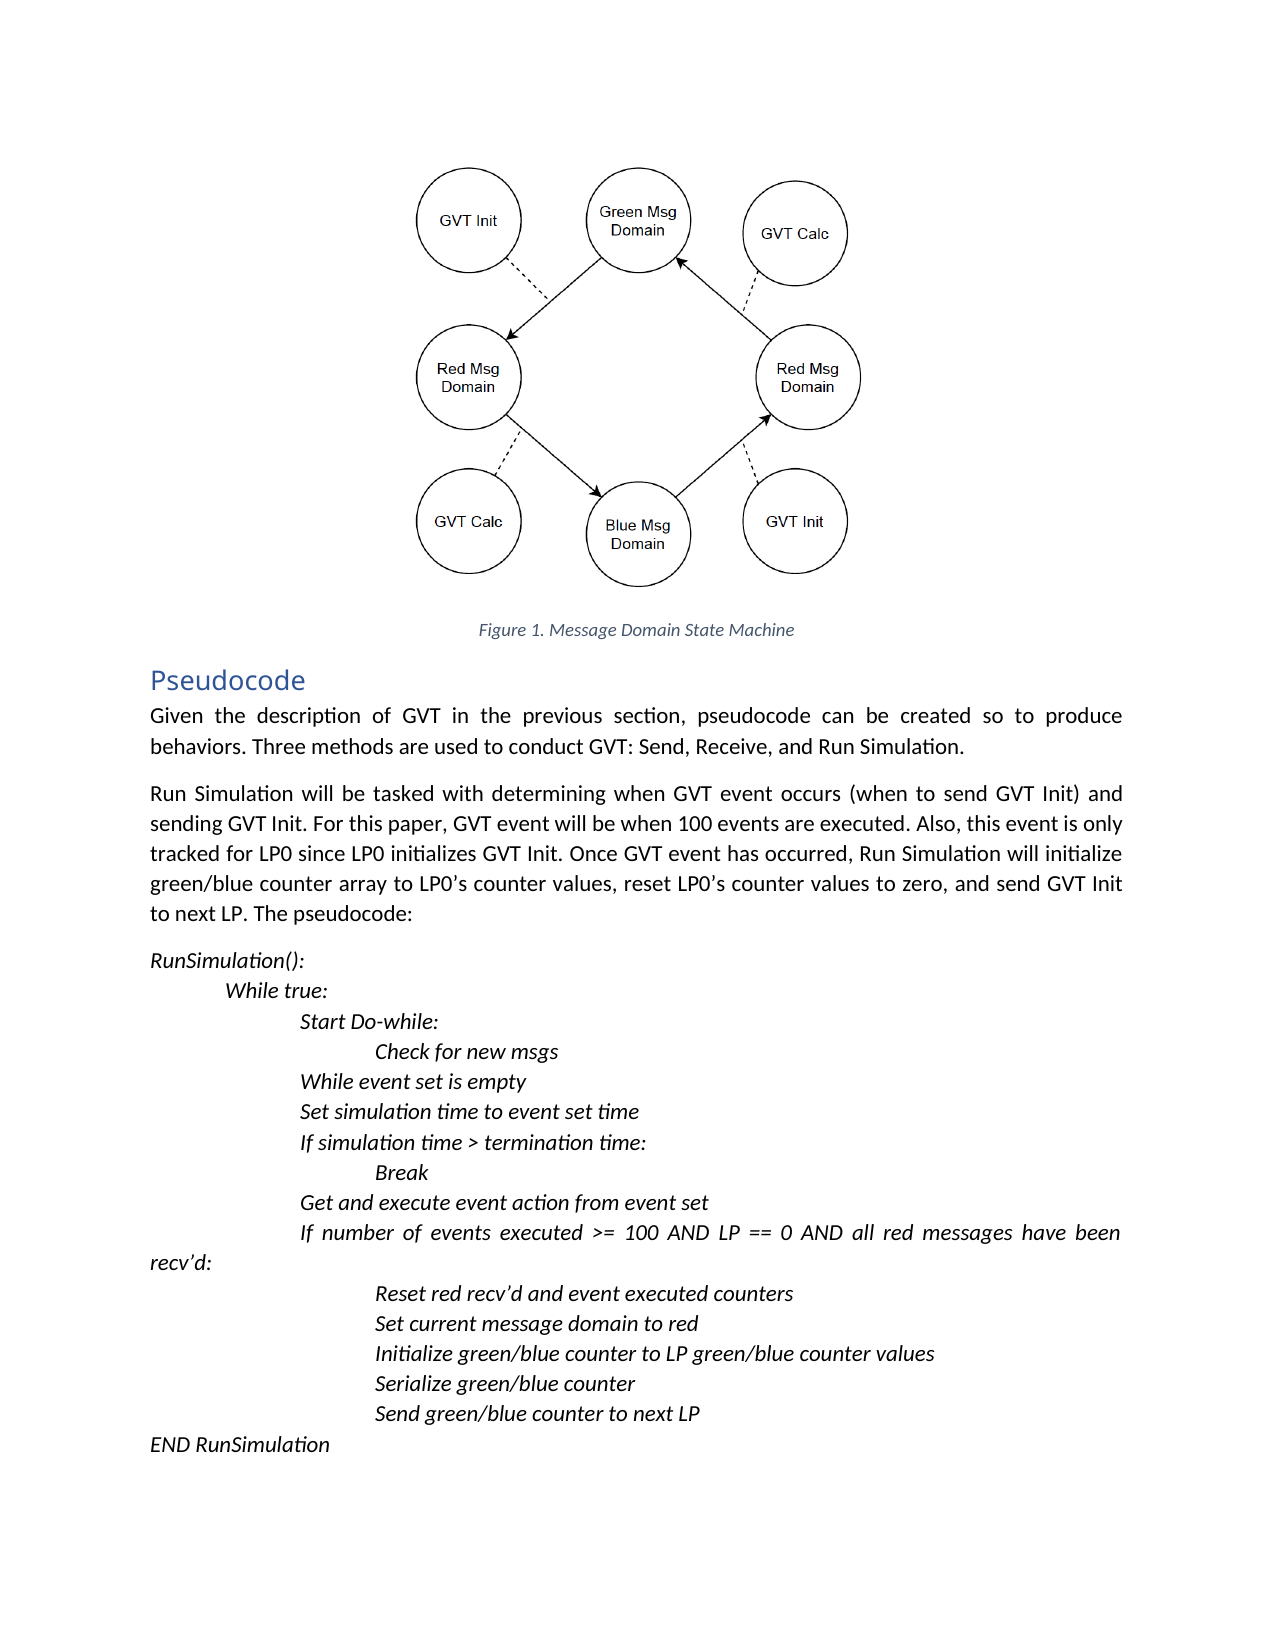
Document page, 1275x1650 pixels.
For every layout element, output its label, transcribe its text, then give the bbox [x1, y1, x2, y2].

picture [394, 150, 881, 600]
text Set simulation time to event set time [150, 1097, 1125, 1126]
text Reset red recv’d and event executed counters [150, 1279, 1125, 1307]
text Break [150, 1158, 1125, 1186]
text Initialize green/blue counter to LP green/blue counter values [300, 1339, 1125, 1367]
text Run Simulation will be tasked with determining when GVT event occurs (when to send GVT Init) and sending GVT Init. For this paper, GVT event will be when 100 events are executed. Also, this event is only tracked for LP0 since LP0 initializes GVT Init. Once GVT event has occurred, Run Simulation will initialize green/blue counter array to LP0’s counter values, reset LP0’s counter values to zero, and send GVT Init to next LP. The pseudocode: [150, 779, 1125, 928]
text END RunSimulation [150, 1430, 1125, 1458]
text Start Do-while: [150, 1007, 1125, 1035]
text If number of events executed >= 100 AND LP == 0 AND all red messages have been recv’d: [150, 1218, 1125, 1277]
subtitle Pseudocode [150, 662, 1125, 699]
text Set current message domain to red [150, 1309, 1125, 1337]
text While true: [150, 977, 1125, 1005]
text While event set is empty [150, 1067, 1125, 1095]
text Send green/blue counter to next LP [150, 1399, 1125, 1428]
text If simulation time > termination time: [150, 1128, 1125, 1156]
text RunSimulation(): [150, 946, 1125, 974]
text Check for new msgs [150, 1037, 1125, 1065]
text Get and execute event action from event set [150, 1188, 1125, 1216]
text Serialize green/blue counter [150, 1369, 1125, 1397]
text Given the description of GVT in the previous section, pseudocode can be created so to produce behaviors. Three methods are used to conduct GVT: Send, Receive, and Run Simulation. [150, 702, 1125, 760]
